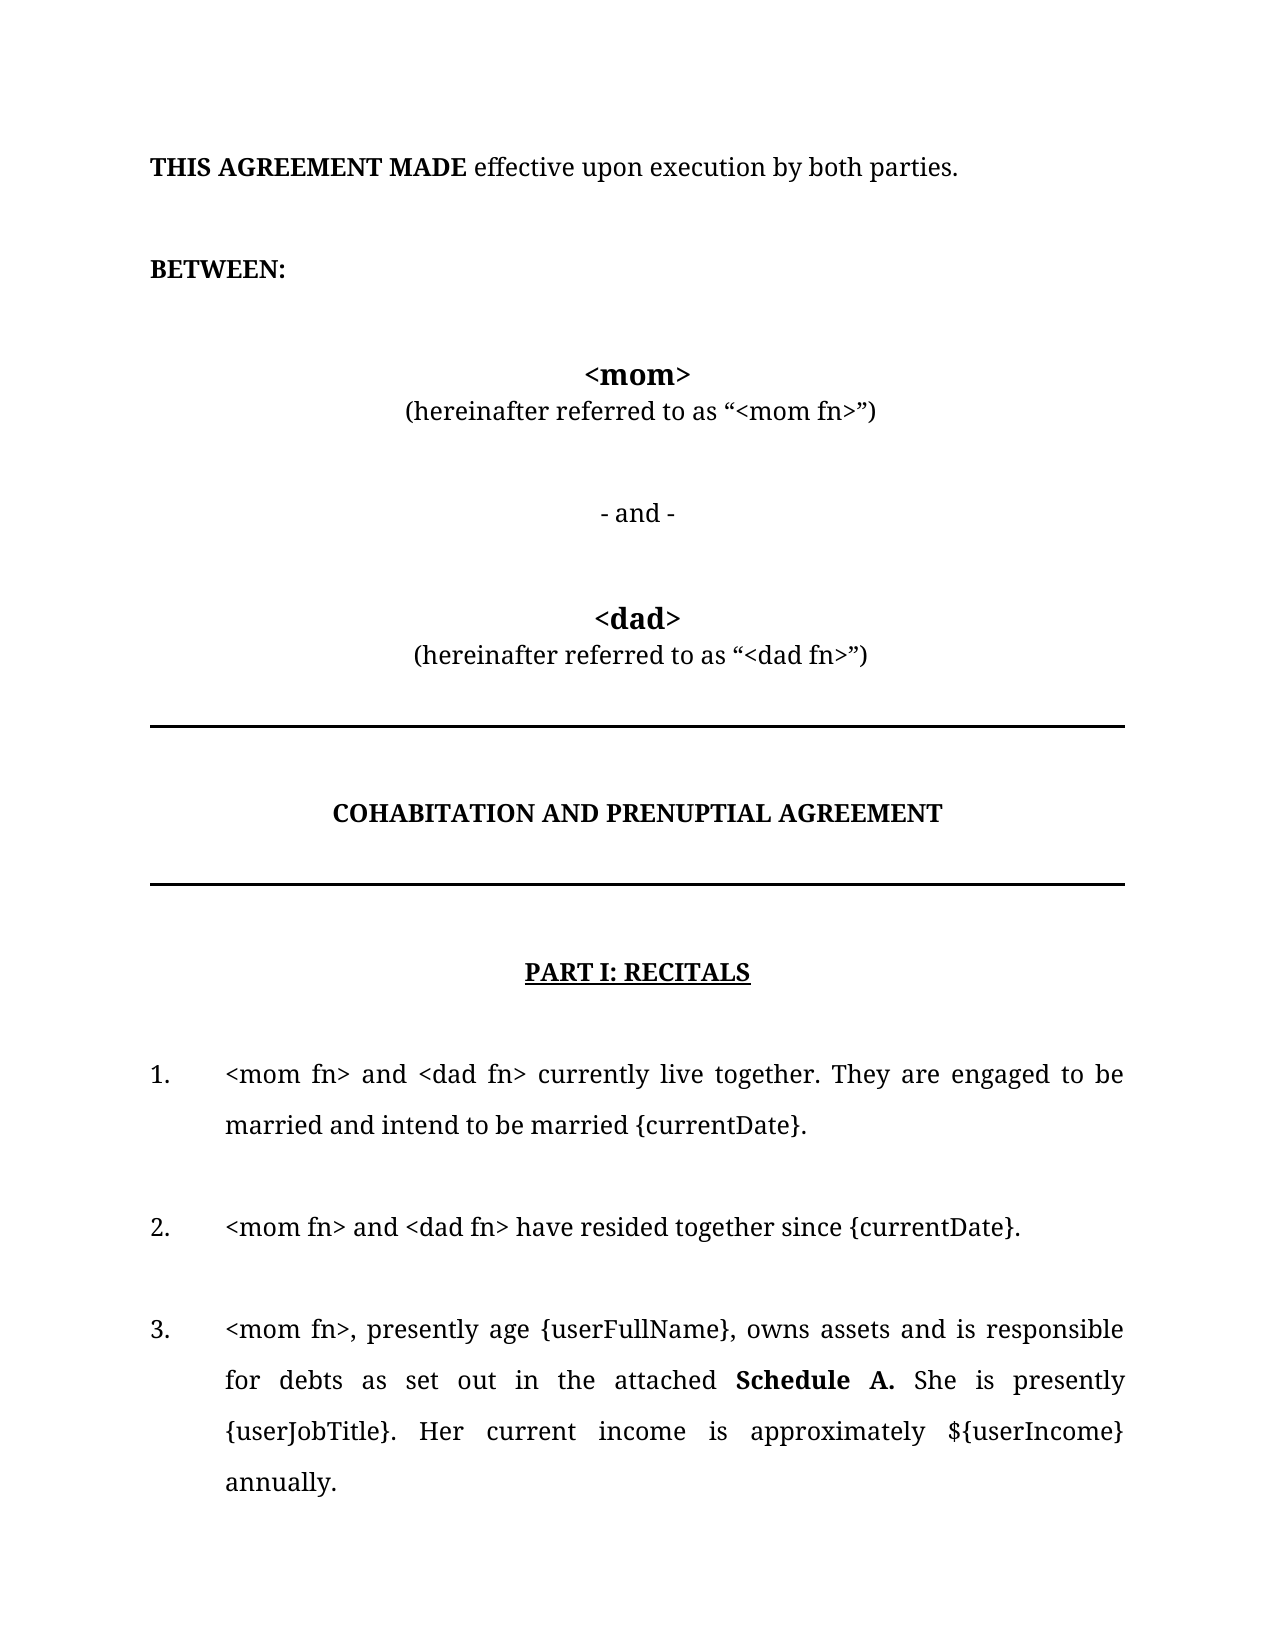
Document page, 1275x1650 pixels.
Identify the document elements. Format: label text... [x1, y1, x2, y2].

text (hereinafter referred to as “<mom fn>”) [150, 394, 1125, 428]
list <mom fn> and <dad fn> currently live together. They are engaged to be married and intend to be married {currentDate}. [150, 1056, 1125, 1142]
list <mom fn> and <dad fn> have resided together since {currentDate}. [150, 1209, 1125, 1244]
text COHABITATION AND PRENUPTIAL AGREEMENT [150, 796, 1125, 830]
text <dad> [150, 598, 1125, 638]
text <mom> [150, 354, 1125, 394]
text (hereinafter referred to as “<dad fn>”) [150, 638, 1125, 672]
list <mom fn>, presently age {userFullName}, owns assets and is responsible for debts as set out in the attached Schedule A. She is presently {userJobTitle}. Her current income is approximately ${userIncome} annually. [150, 1312, 1125, 1499]
text - and - [150, 496, 1125, 530]
text PART I: RECITALS [150, 954, 1125, 988]
text THIS AGREEMENT MADE effective upon execution by both parties. [150, 150, 1125, 184]
text BETWEEN: [150, 252, 1125, 286]
